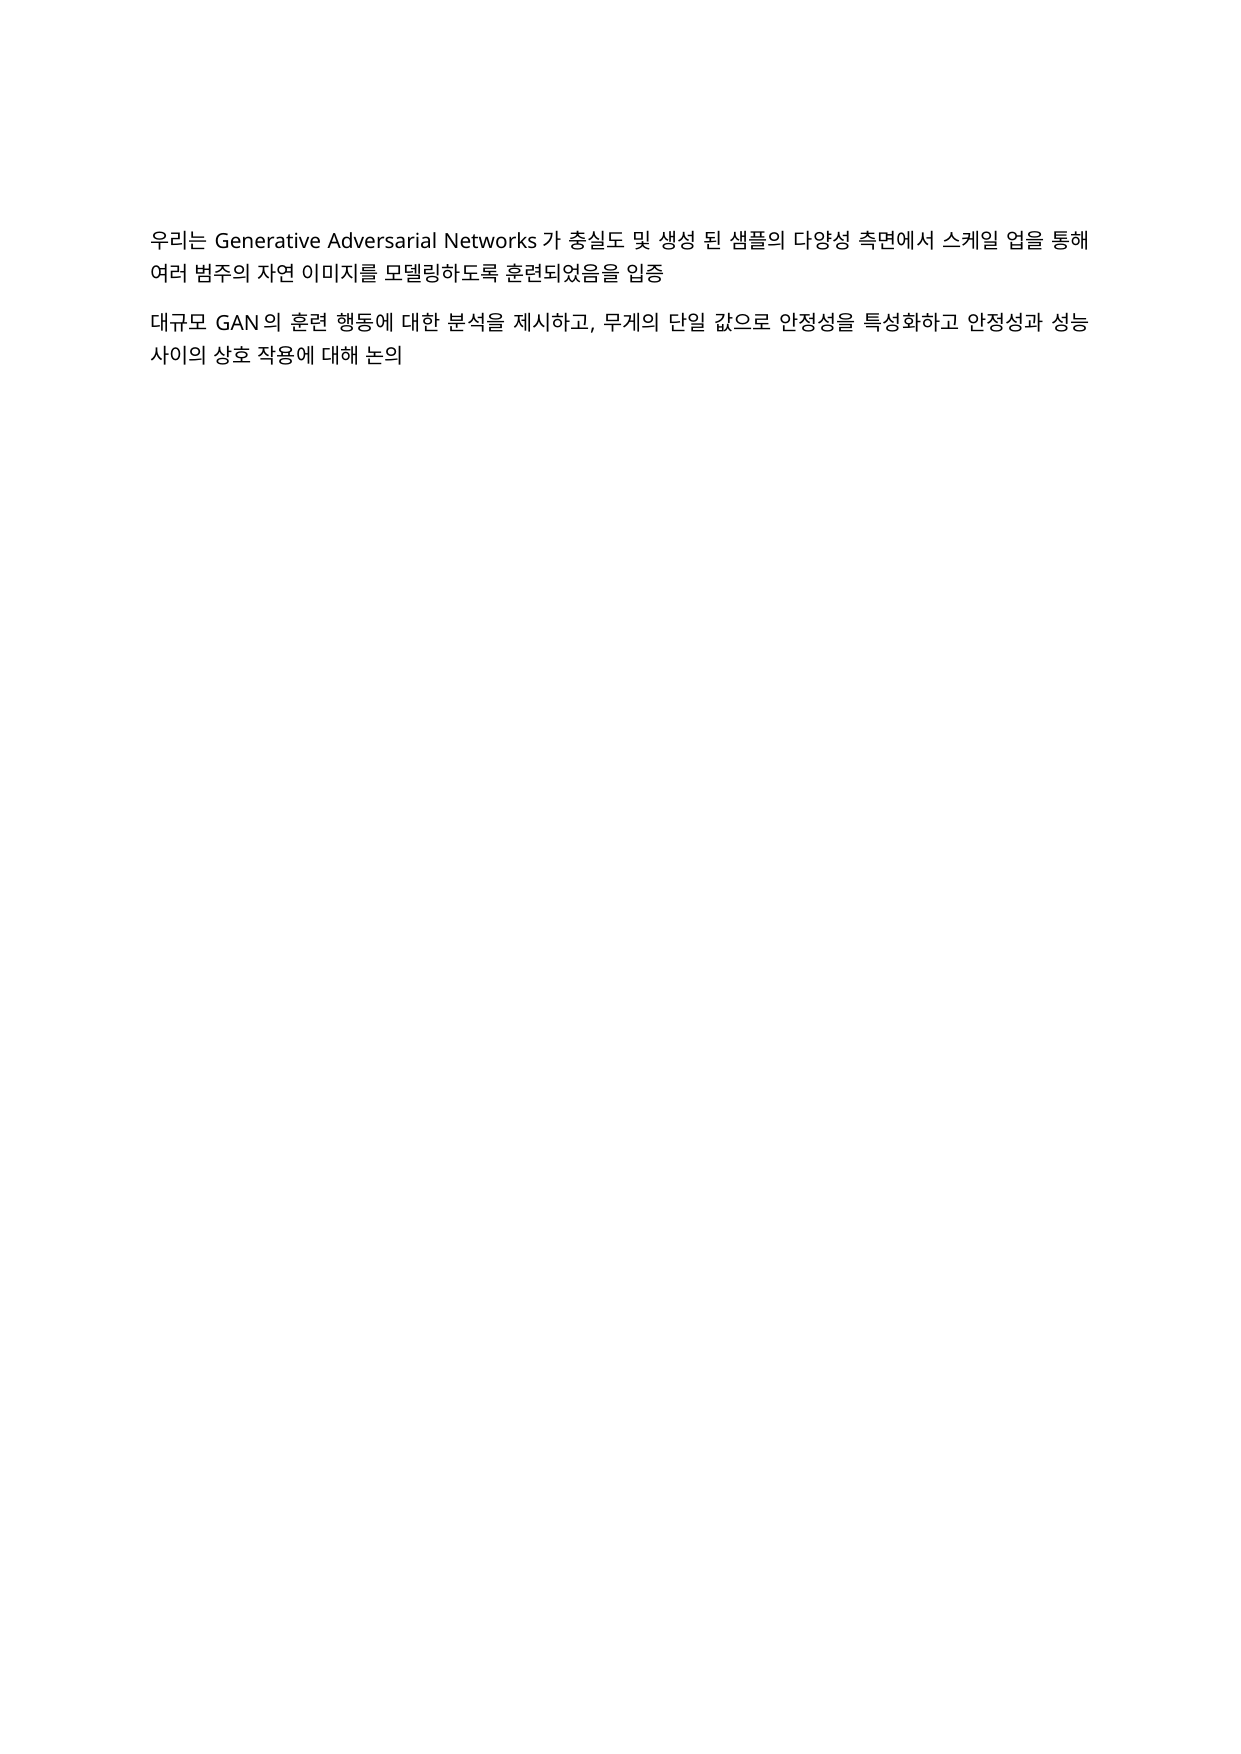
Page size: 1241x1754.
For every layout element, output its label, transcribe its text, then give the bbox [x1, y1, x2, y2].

text 대규모 GAN의 훈련 행동에 대한 분석을 제시하고, 무게의 단일 값으로 안정성을 특성화하고 안정성과 성능 사이의 상호 작용에 대해 논의 [150, 306, 1090, 369]
text 우리는 Generative Adversarial Networks가 충실도 및 생성 된 샘플의 다양성 측면에서 스케일 업을 통해 여러 범주의 자연 이미지를 모델링하도록 훈련되었음을 입증 [150, 224, 1090, 287]
